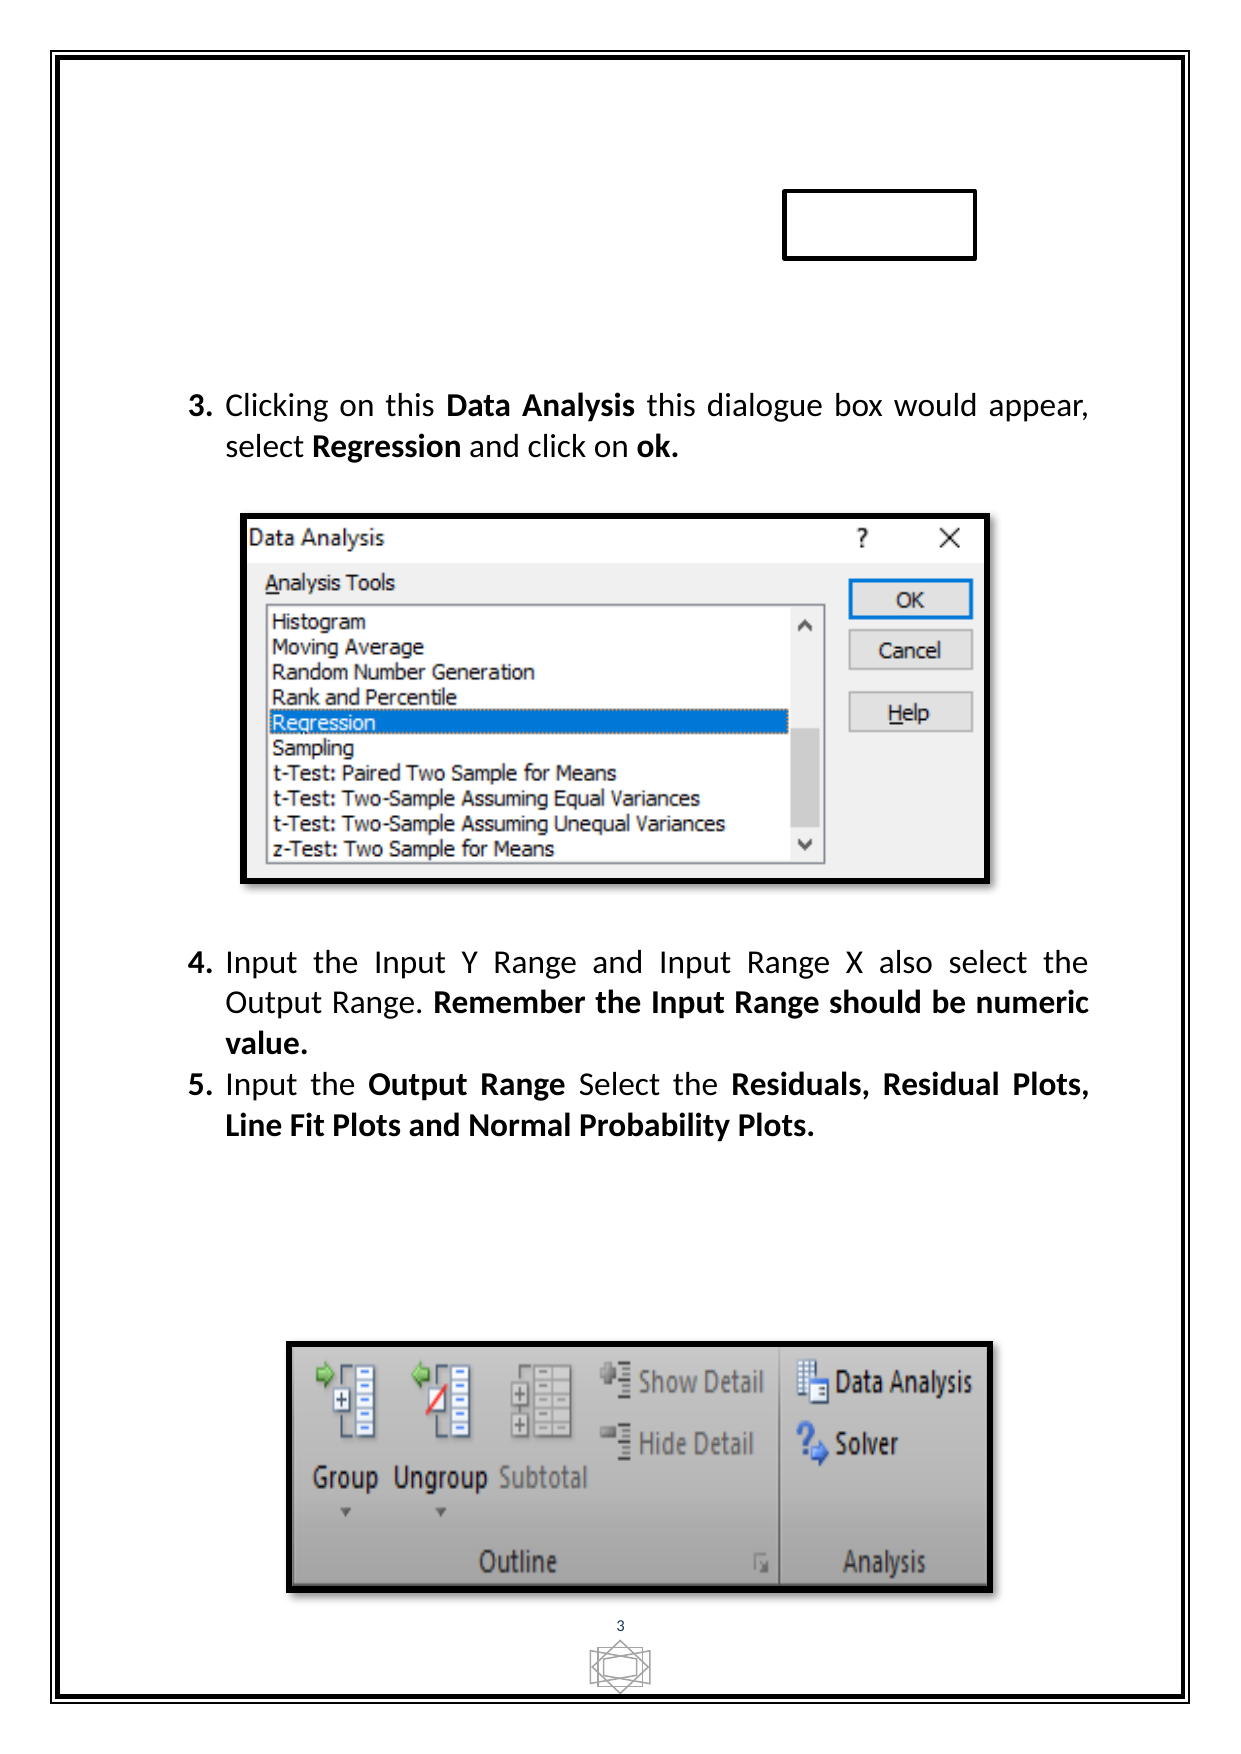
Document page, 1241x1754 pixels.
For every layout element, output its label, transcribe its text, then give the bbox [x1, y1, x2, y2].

list Input the Output Range Select the Residuals, Residual Plots, Line Fit Plots and Normal Probability Plots. [188, 1063, 1090, 1144]
picture [247, 519, 984, 878]
list Input the Input Y Range and Input Range X also select the Output Range. Remember the Input Range should be numeric value. [188, 941, 1090, 1063]
list Clicking on this Data Analysis this dialogue box would appear, select Regression and click on ok. [188, 384, 1090, 466]
picture [292, 1347, 987, 1586]
